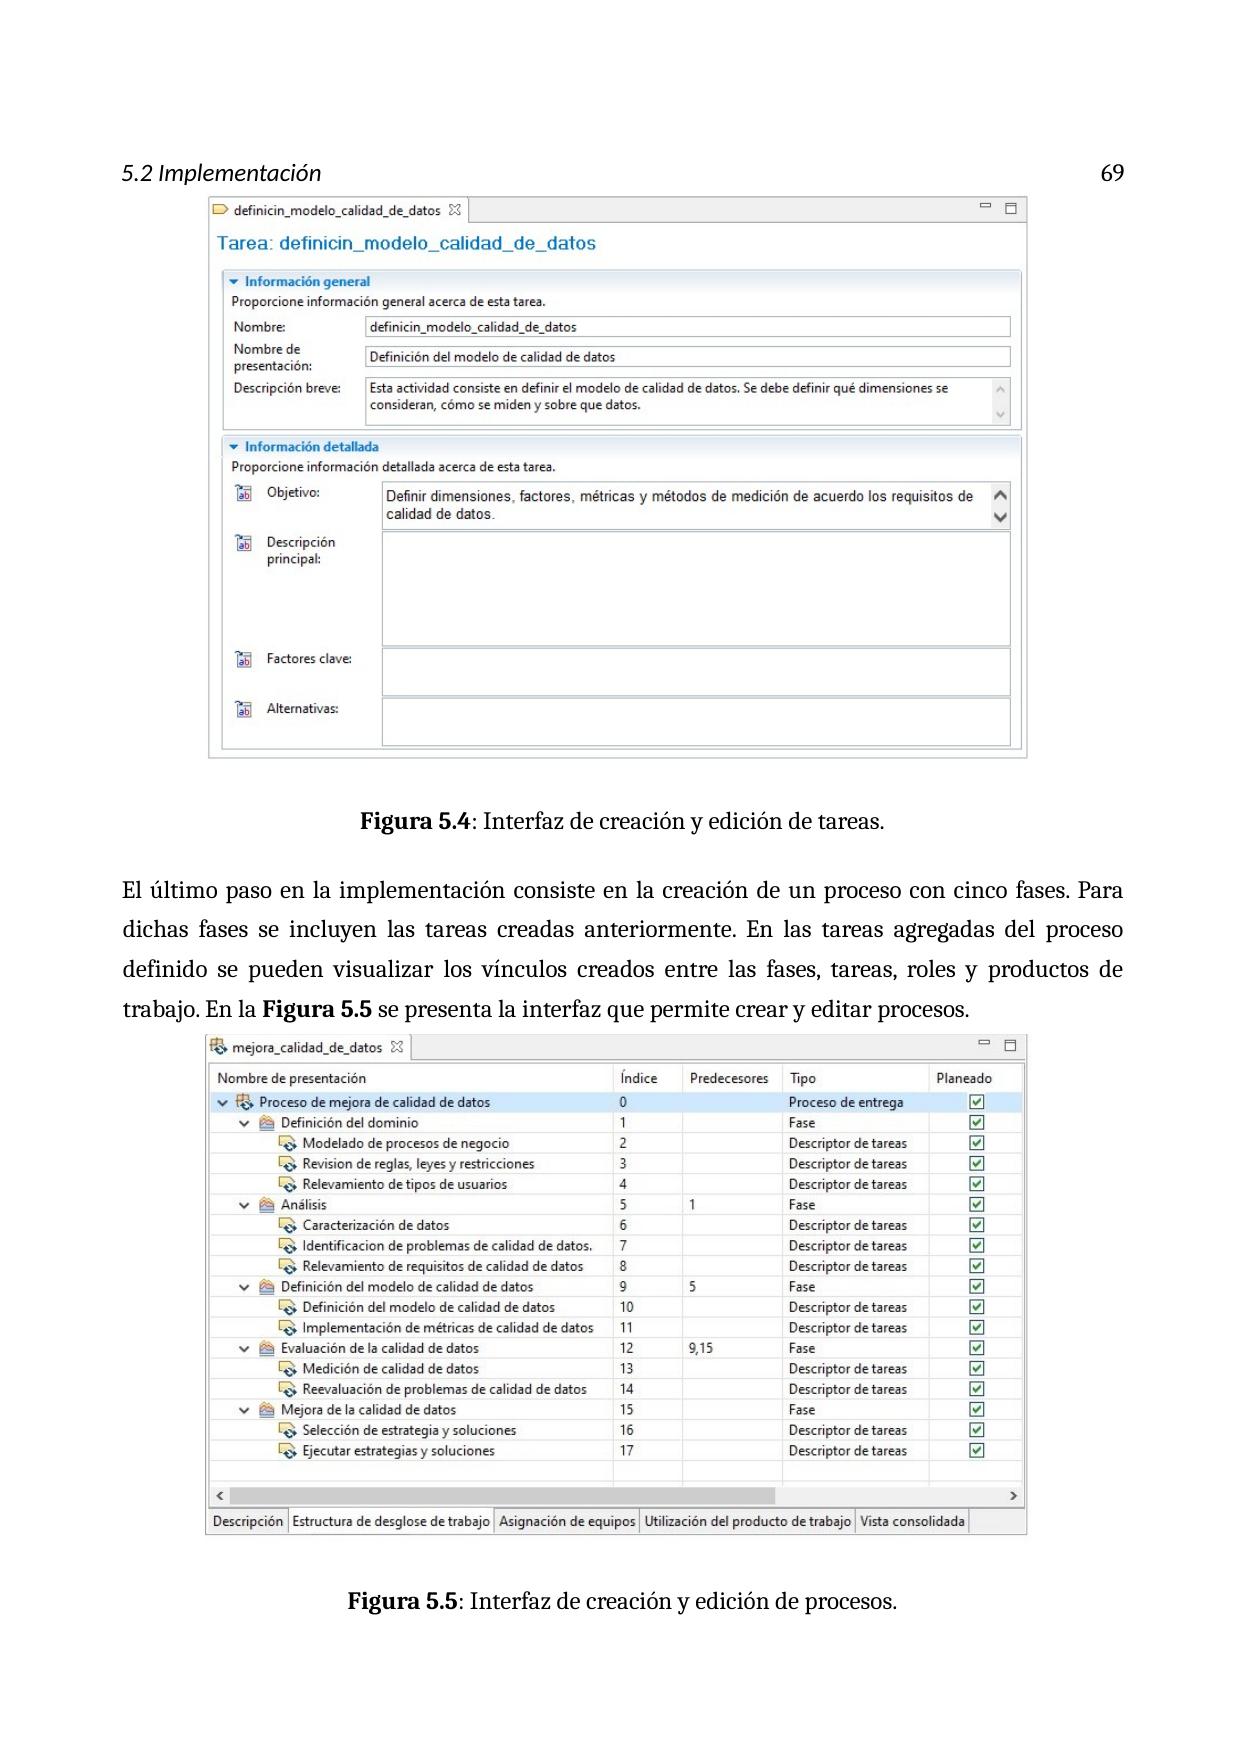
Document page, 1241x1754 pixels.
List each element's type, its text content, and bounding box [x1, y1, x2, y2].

text El último paso en la implementación consiste en la creación de un proceso con cinco fases. Para dichas fases se incluyen las tareas creadas anteriormente. En las tareas agregadas del proceso definido se pueden visualizar los vínculos creados entre las fases, tareas, roles y productos de trabajo. En la Figura 5.5 se presenta la interfaz que permite crear y editar procesos. [122, 876, 1124, 1023]
text Figura 5.4: Interfaz de creación y edición de tareas. [124, 807, 1121, 836]
picture [205, 1034, 1032, 1542]
subtitle 5.2 Implementación 69 [121, 158, 1124, 188]
text Figura 5.5: Interfaz de creación y edición de procesos. [124, 1587, 1121, 1615]
picture [205, 194, 1032, 763]
